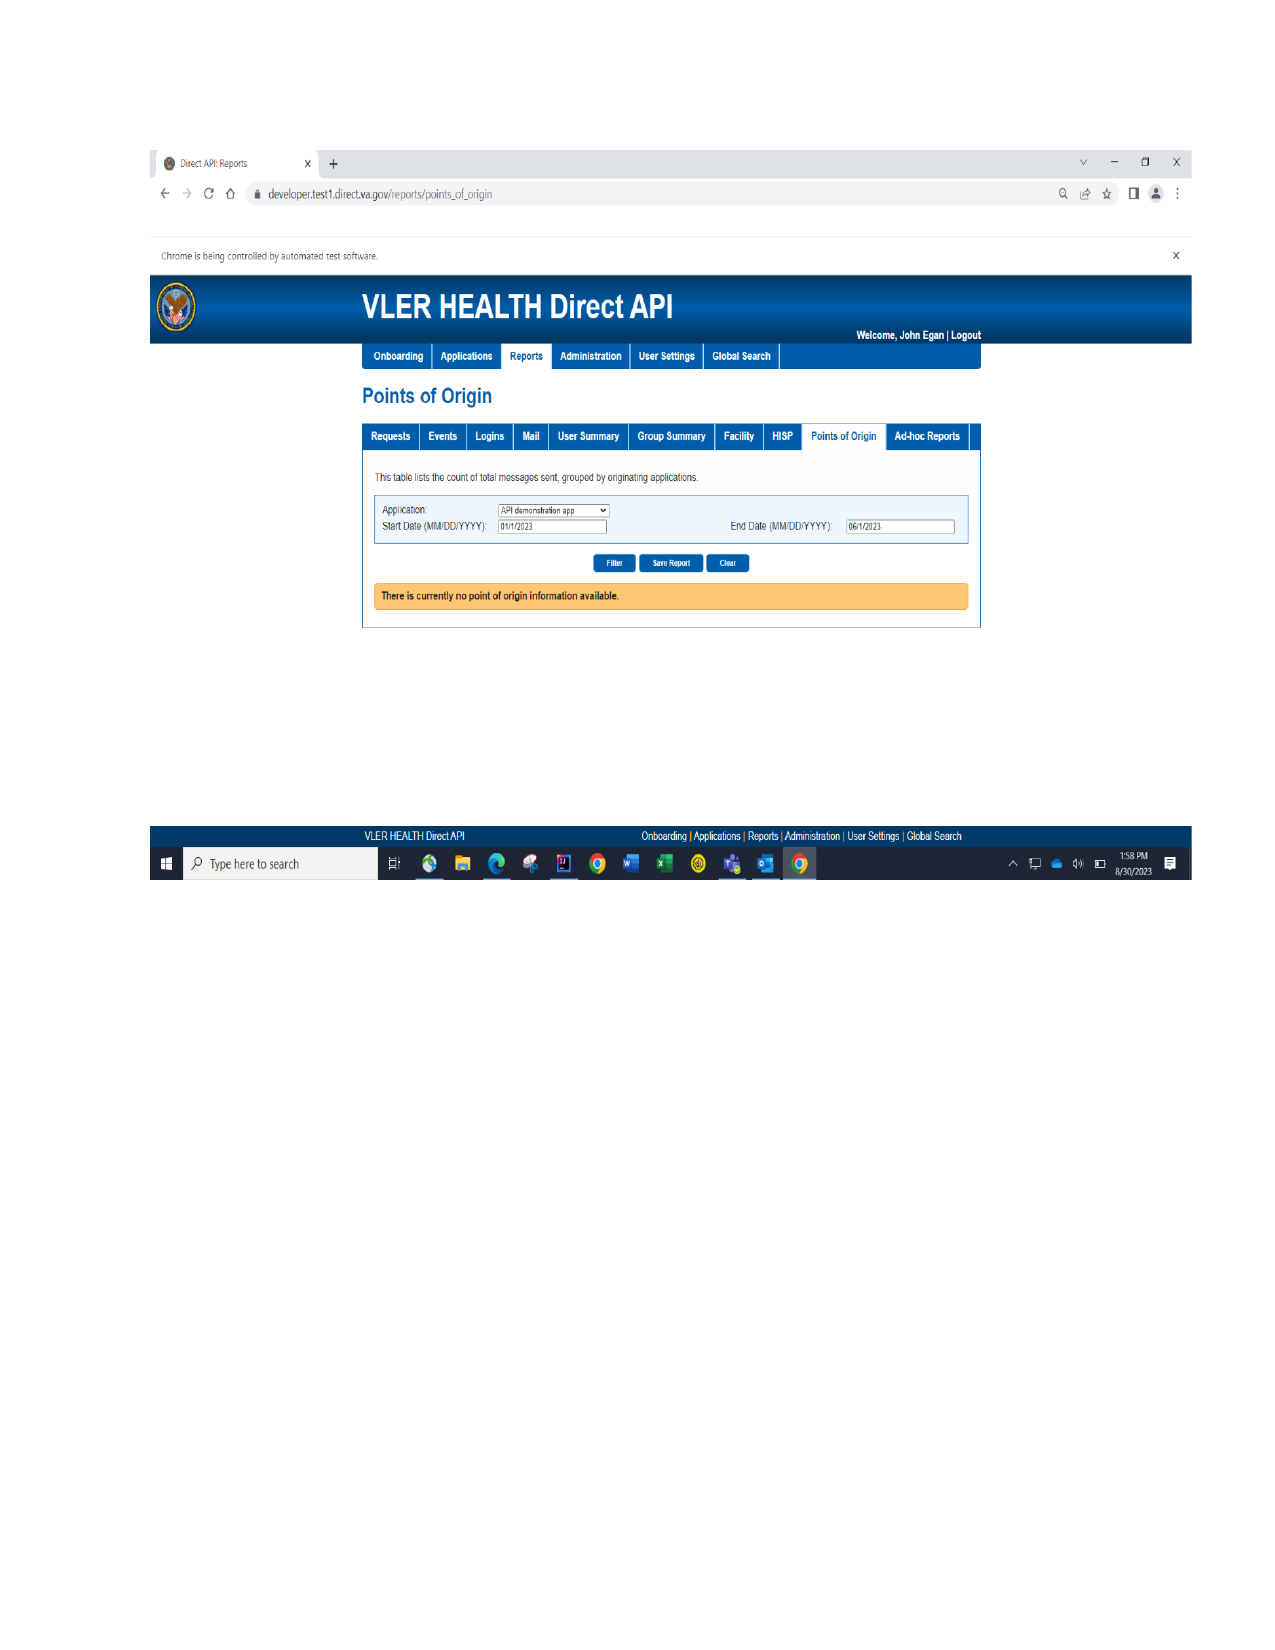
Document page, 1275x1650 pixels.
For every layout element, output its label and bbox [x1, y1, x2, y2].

picture [150, 150, 1192, 880]
